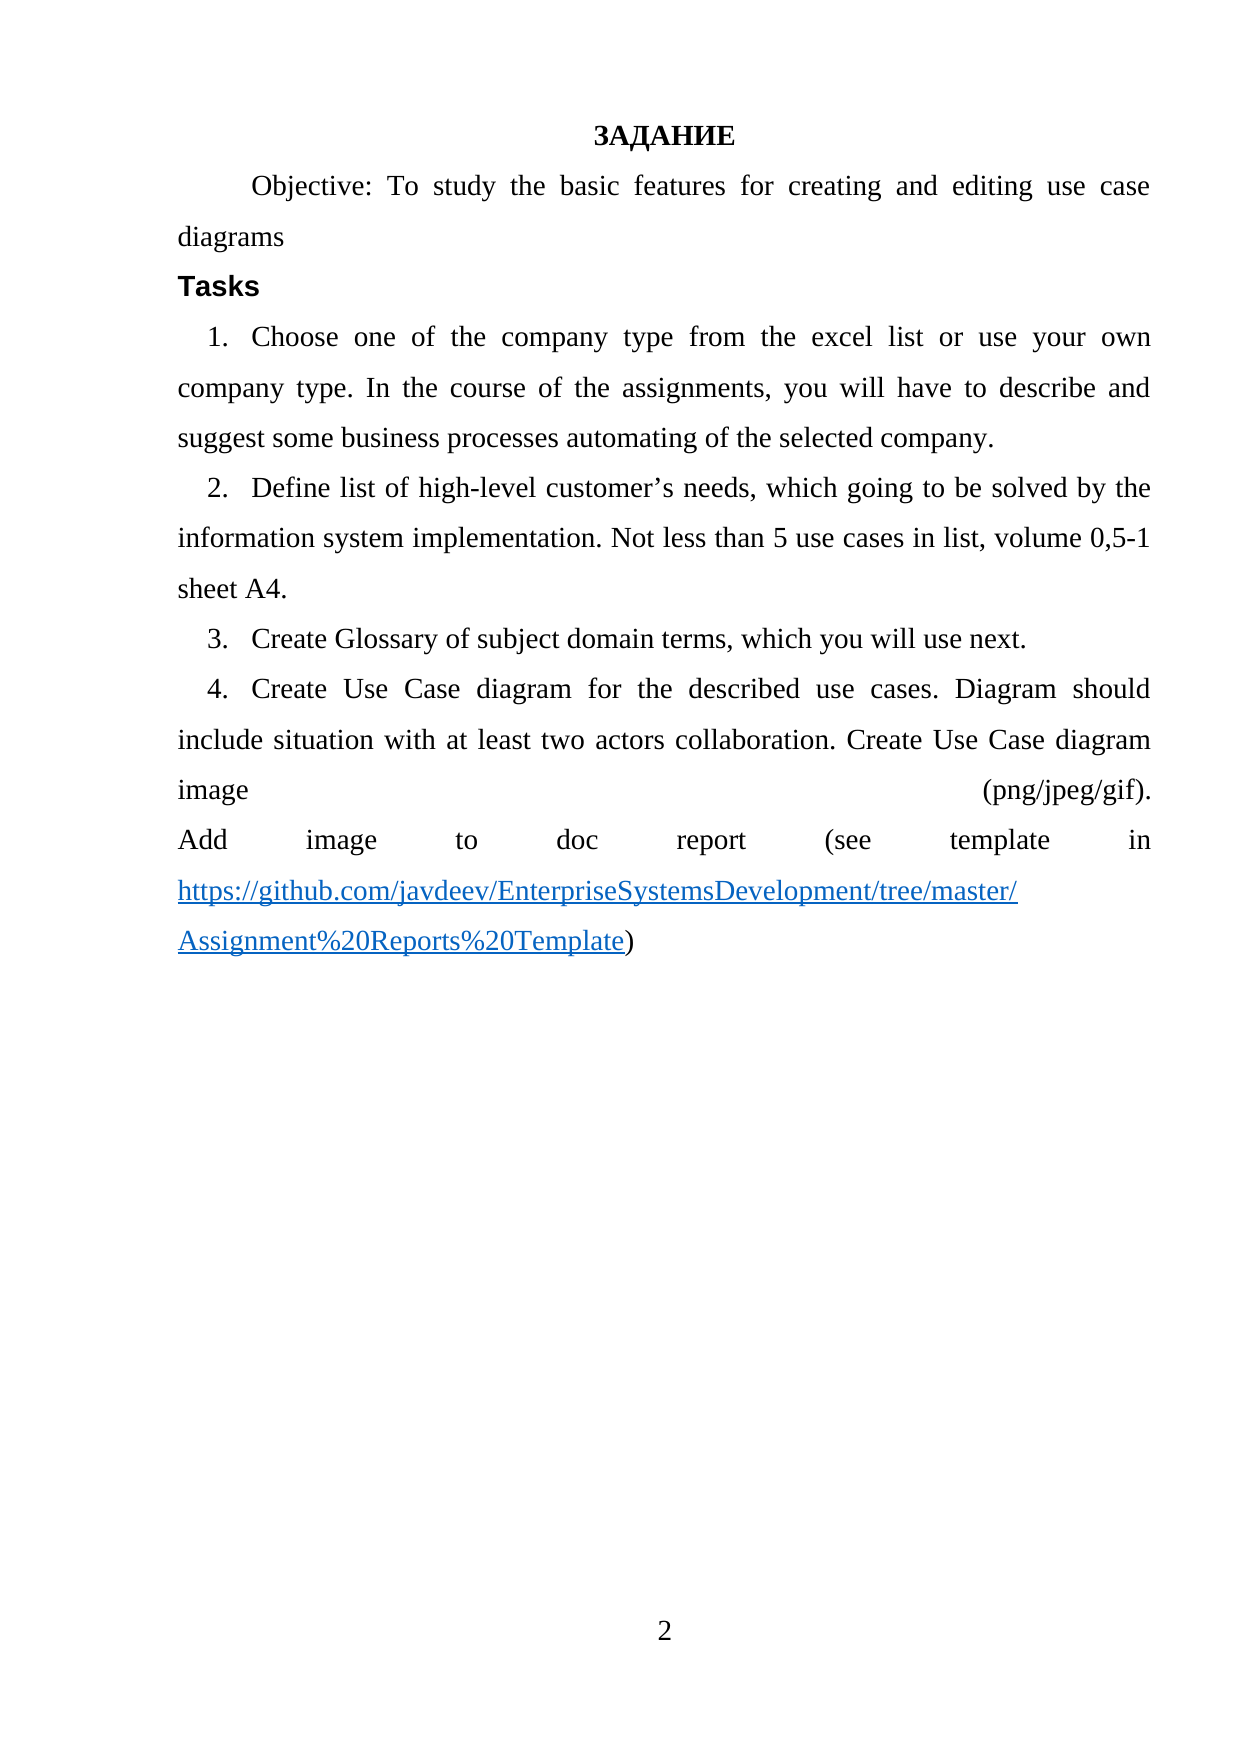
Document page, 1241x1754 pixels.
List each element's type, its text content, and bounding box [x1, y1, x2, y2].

list Create Glossary of subject domain terms, which you will use next. [177, 621, 1152, 655]
text Objective: To study the basic features for creating and editing use case diagrams Tasks [177, 168, 1152, 303]
list Choose one of the company type from the excel list or use your own company type. In the course of the assignments, you will have to describe and suggest some business processes automating of the selected company. [177, 319, 1152, 453]
list Create Use Case diagram for the described use cases. Diagram should include situation with at least two actors collaboration. Create Use Case diagram image (png/jpeg/gif). Add image to doc report (see template in https://github.com/javdeev/EnterpriseSystemsDevelopment/tree/master/Assignment%20Reports%20Template) [177, 672, 1152, 957]
text ЗАДАНИЕ [177, 118, 1152, 152]
list Define list of high-level customer’s needs, which going to be solved by the information system implementation. Not less than 5 use cases in list, volume 0,5-1 sheet A4. [177, 470, 1152, 604]
